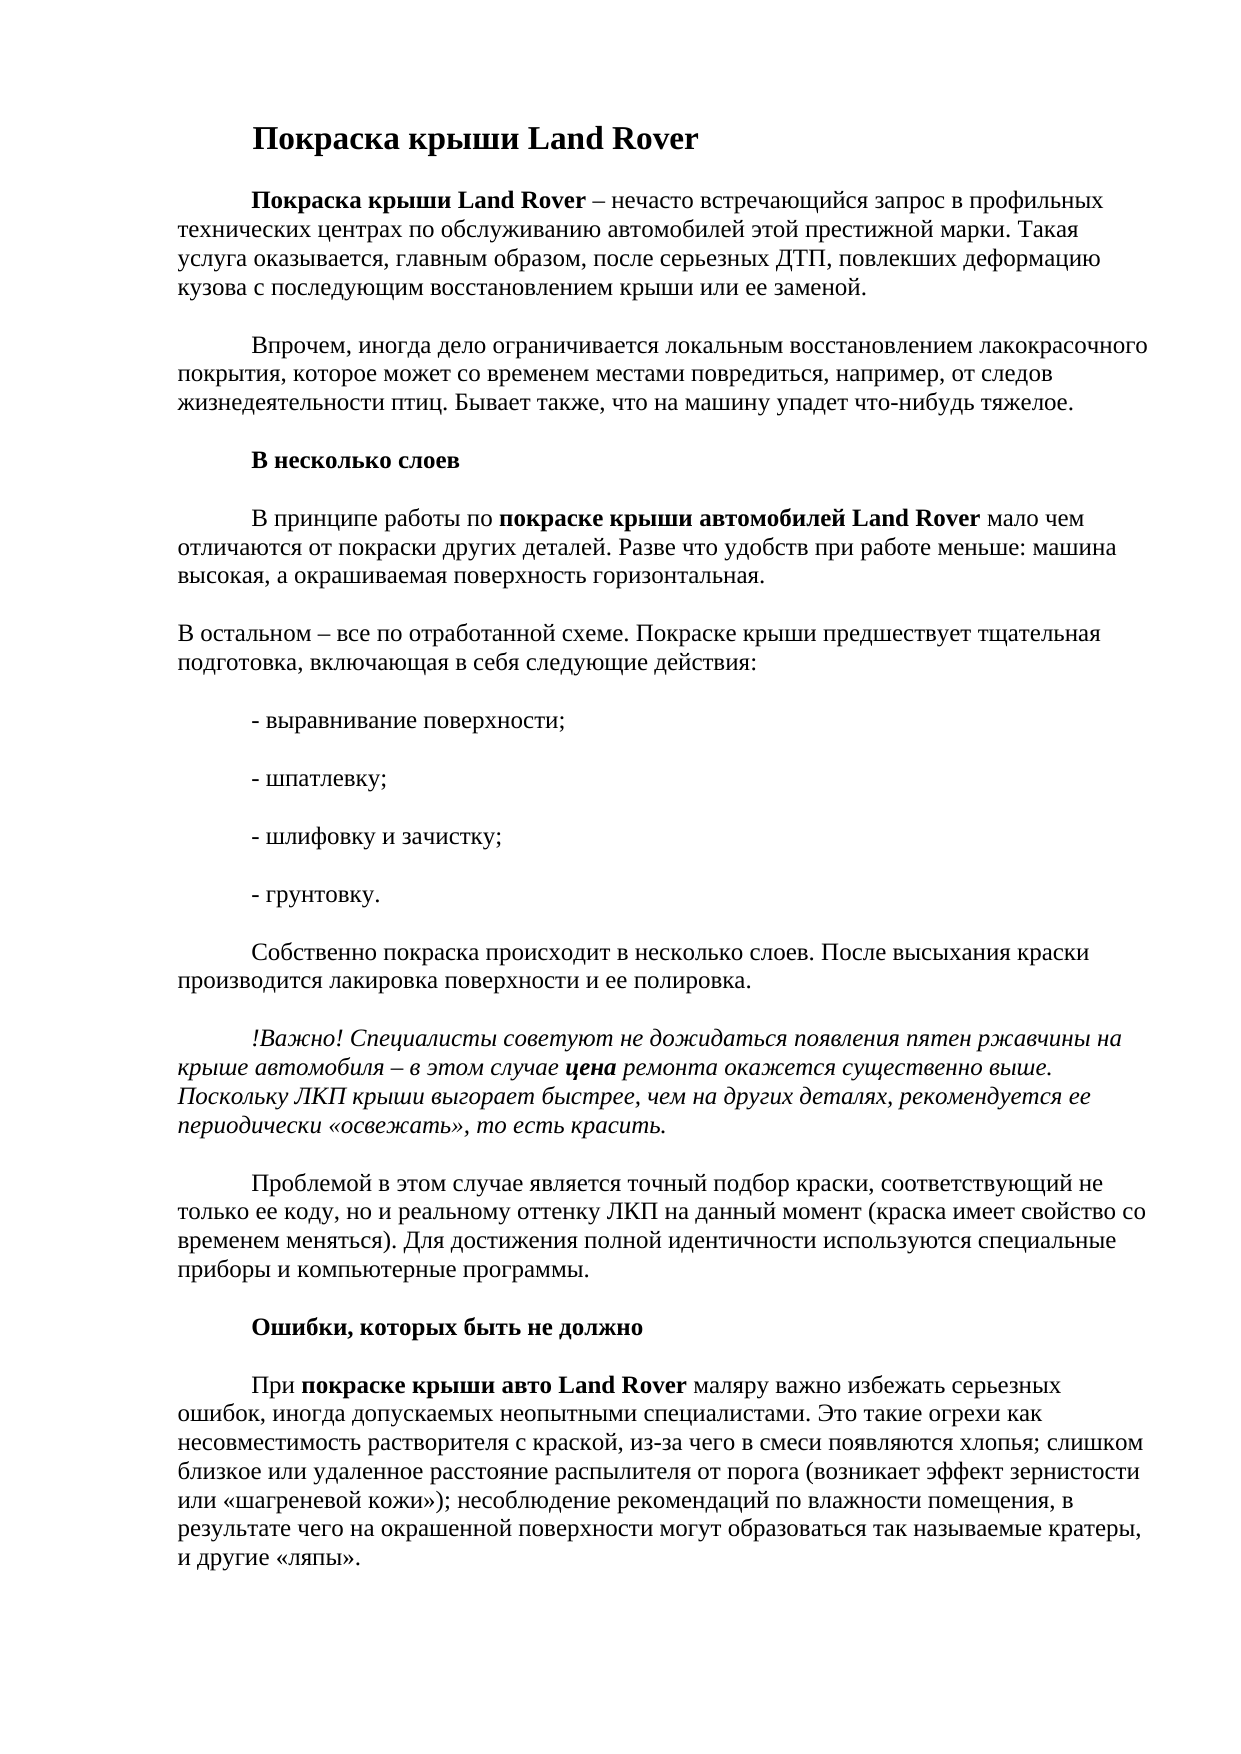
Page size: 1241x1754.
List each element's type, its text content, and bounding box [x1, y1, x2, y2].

text При покраске крыши авто Land Rover маляру важно избежать серьезных ошибок, иногда допускаемых неопытными специалистами. Это такие огрехи как несовместимость растворителя с краской, из-за чего в смеси появляются хлопья; слишком близкое или удаленное расстояние распылителя от порога (возникает эффект зернистости или «шагреневой кожи»); несоблюдение рекомендаций по влажности помещения, в результате чего на окрашенной поверхности могут образоваться так называемые кратеры, и другие «ляпы». [177, 1370, 1152, 1571]
text Проблемой в этом случае является точный подбор краски, соответствующий не только ее коду, но и реальному оттенку ЛКП на данный момент (краска имеет свойство со временем меняться). Для достижения полной идентичности используются специальные приборы и компьютерные программы. [177, 1168, 1152, 1283]
text Покраска крыши Land Rover – нечасто встречающийся запрос в профильных технических центрах по обслуживанию автомобилей этой престижной марки. Такая услуга оказывается, главным образом, после серьезных ДТП, повлекших деформацию кузова с последующим восстановлением крыши или ее заменой. [177, 186, 1152, 301]
text В несколько слоев [177, 445, 1152, 474]
text - шпатлевку; [177, 763, 1152, 792]
text Ошибки, которых быть не должно [177, 1312, 1152, 1341]
text - шлифовку и зачистку; [177, 821, 1152, 850]
text - грунтовку. [177, 879, 1152, 908]
text Впрочем, иногда дело ограничивается локальным восстановлением лакокрасочного покрытия, которое может со временем местами повредиться, например, от следов жизнедеятельности птиц. Бывает также, что на машину упадет что-нибудь тяжелое. [177, 330, 1152, 416]
text Покраска крыши Land Rover [252, 118, 1152, 156]
text - выравнивание поверхности; [177, 705, 1152, 734]
text Собственно покраска происходит в несколько слоев. После высыхания краски производится лакировка поверхности и ее полировка. [177, 937, 1152, 994]
text В принципе работы по покраске крыши автомобилей Land Rover мало чем отличаются от покраски других деталей. Разве что удобств при работе меньше: машина высокая, а окрашиваемая поверхность горизонтальная. [177, 503, 1152, 589]
text В остальном – все по отработанной схеме. Покраске крыши предшествует тщательная подготовка, включающая в себя следующие действия: [177, 618, 1152, 676]
text !Важно! Специалисты советуют не дожидаться появления пятен ржавчины на крыше автомобиля – в этом случае цена ремонта окажется существенно выше. Поскольку ЛКП крыши выгорает быстрее, чем на других деталях, рекомендуется ее периодически «освежать», то есть красить. [177, 1023, 1152, 1138]
